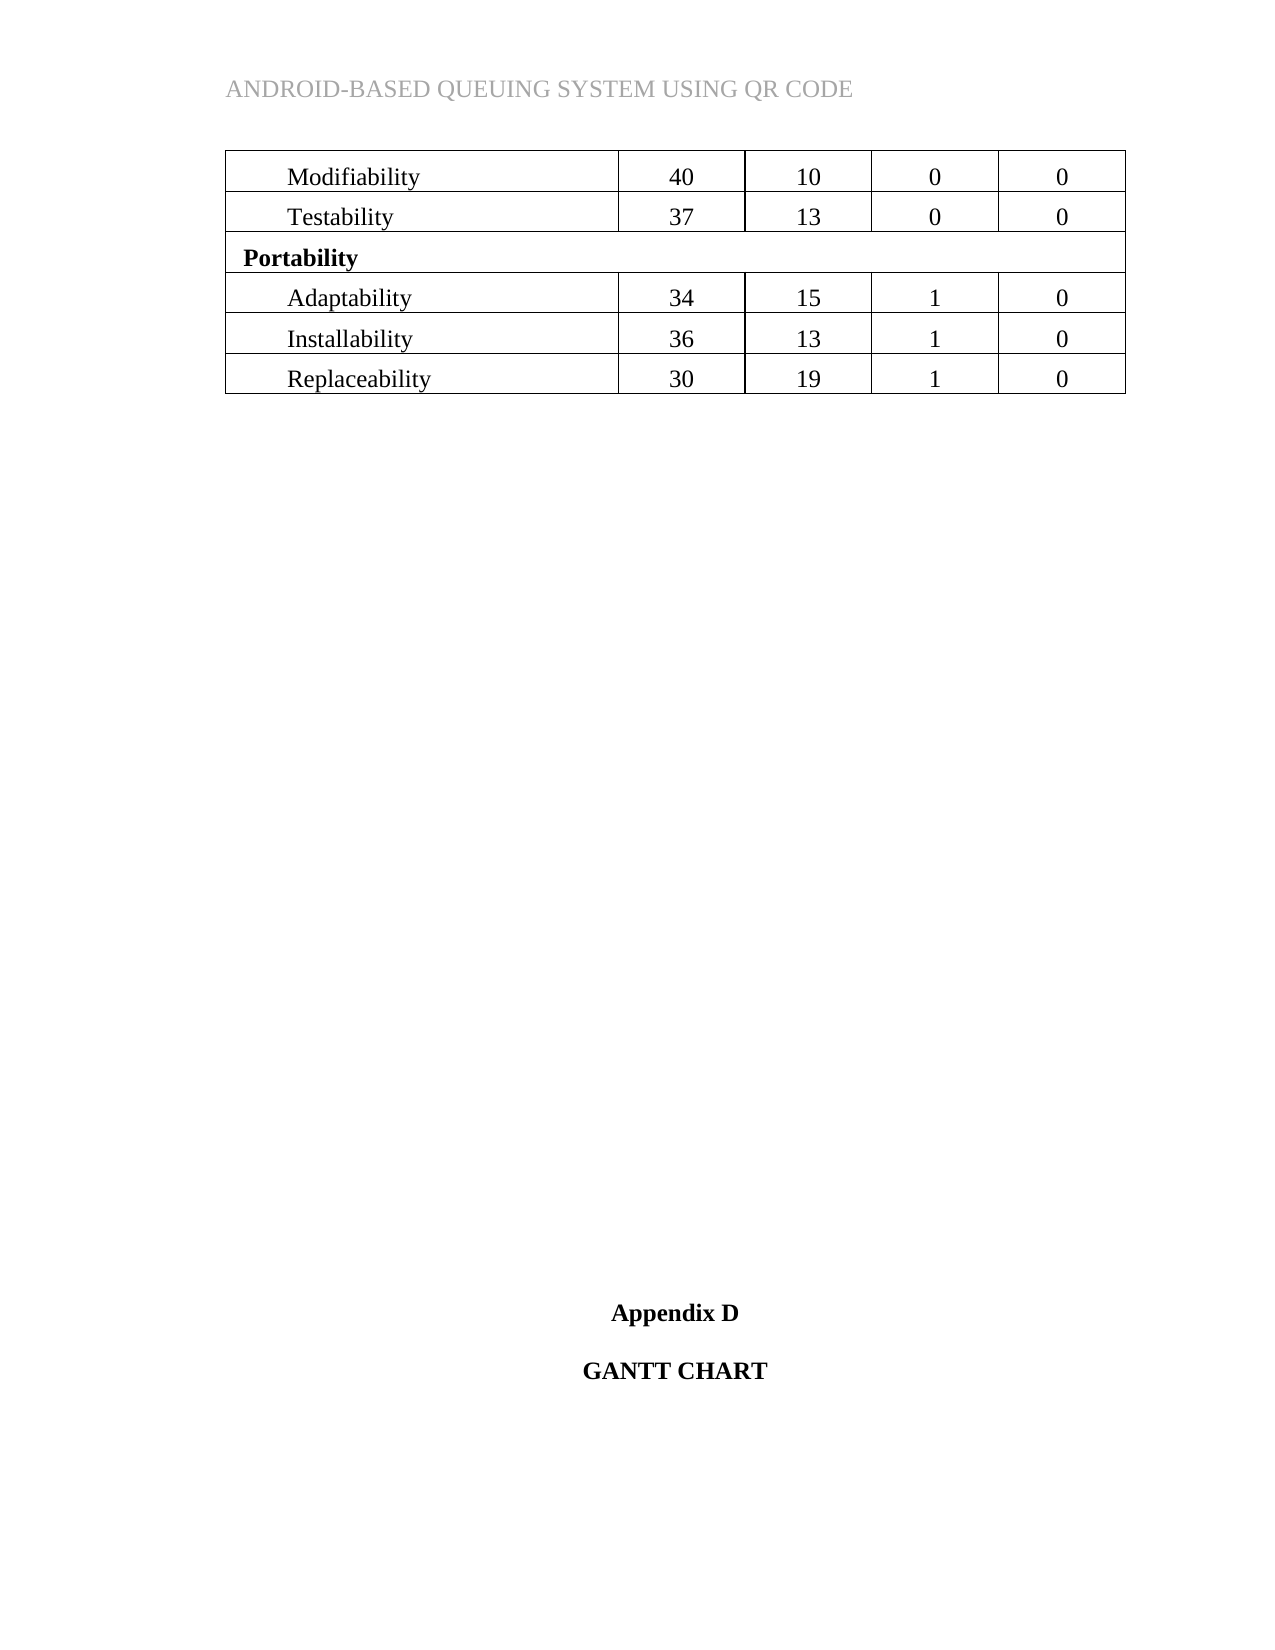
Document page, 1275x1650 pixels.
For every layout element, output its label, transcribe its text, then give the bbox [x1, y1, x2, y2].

table_cell 1 [872, 273, 998, 312]
table_cell 36 [619, 313, 744, 353]
table_cell 30 [619, 354, 744, 393]
table_cell 0 [999, 273, 1125, 312]
table_cell 1 [872, 354, 998, 393]
table_cell 34 [619, 273, 744, 312]
table_cell 0 [872, 192, 998, 231]
table_cell 0 [872, 151, 998, 191]
text Appendix D [225, 1298, 1125, 1327]
table_cell 37 [619, 192, 744, 231]
table_cell 13 [746, 192, 871, 231]
table_cell Adaptability [226, 273, 618, 312]
table_cell 0 [999, 151, 1125, 191]
text GANTT CHART [225, 1356, 1125, 1385]
table_cell 40 [619, 151, 744, 191]
table_cell Portability [226, 232, 1125, 272]
table_cell 15 [746, 273, 871, 312]
table_cell 13 [746, 313, 871, 353]
table_cell 0 [999, 354, 1125, 393]
table_cell Installability [226, 313, 618, 353]
table_cell 10 [746, 151, 871, 191]
table_cell 1 [872, 313, 998, 353]
table_cell 19 [746, 354, 871, 393]
table_cell Testability [226, 192, 618, 231]
table_cell Replaceability [226, 354, 618, 393]
table_cell Modifiability [226, 151, 618, 191]
table_cell 0 [999, 192, 1125, 231]
table_cell 0 [999, 313, 1125, 353]
